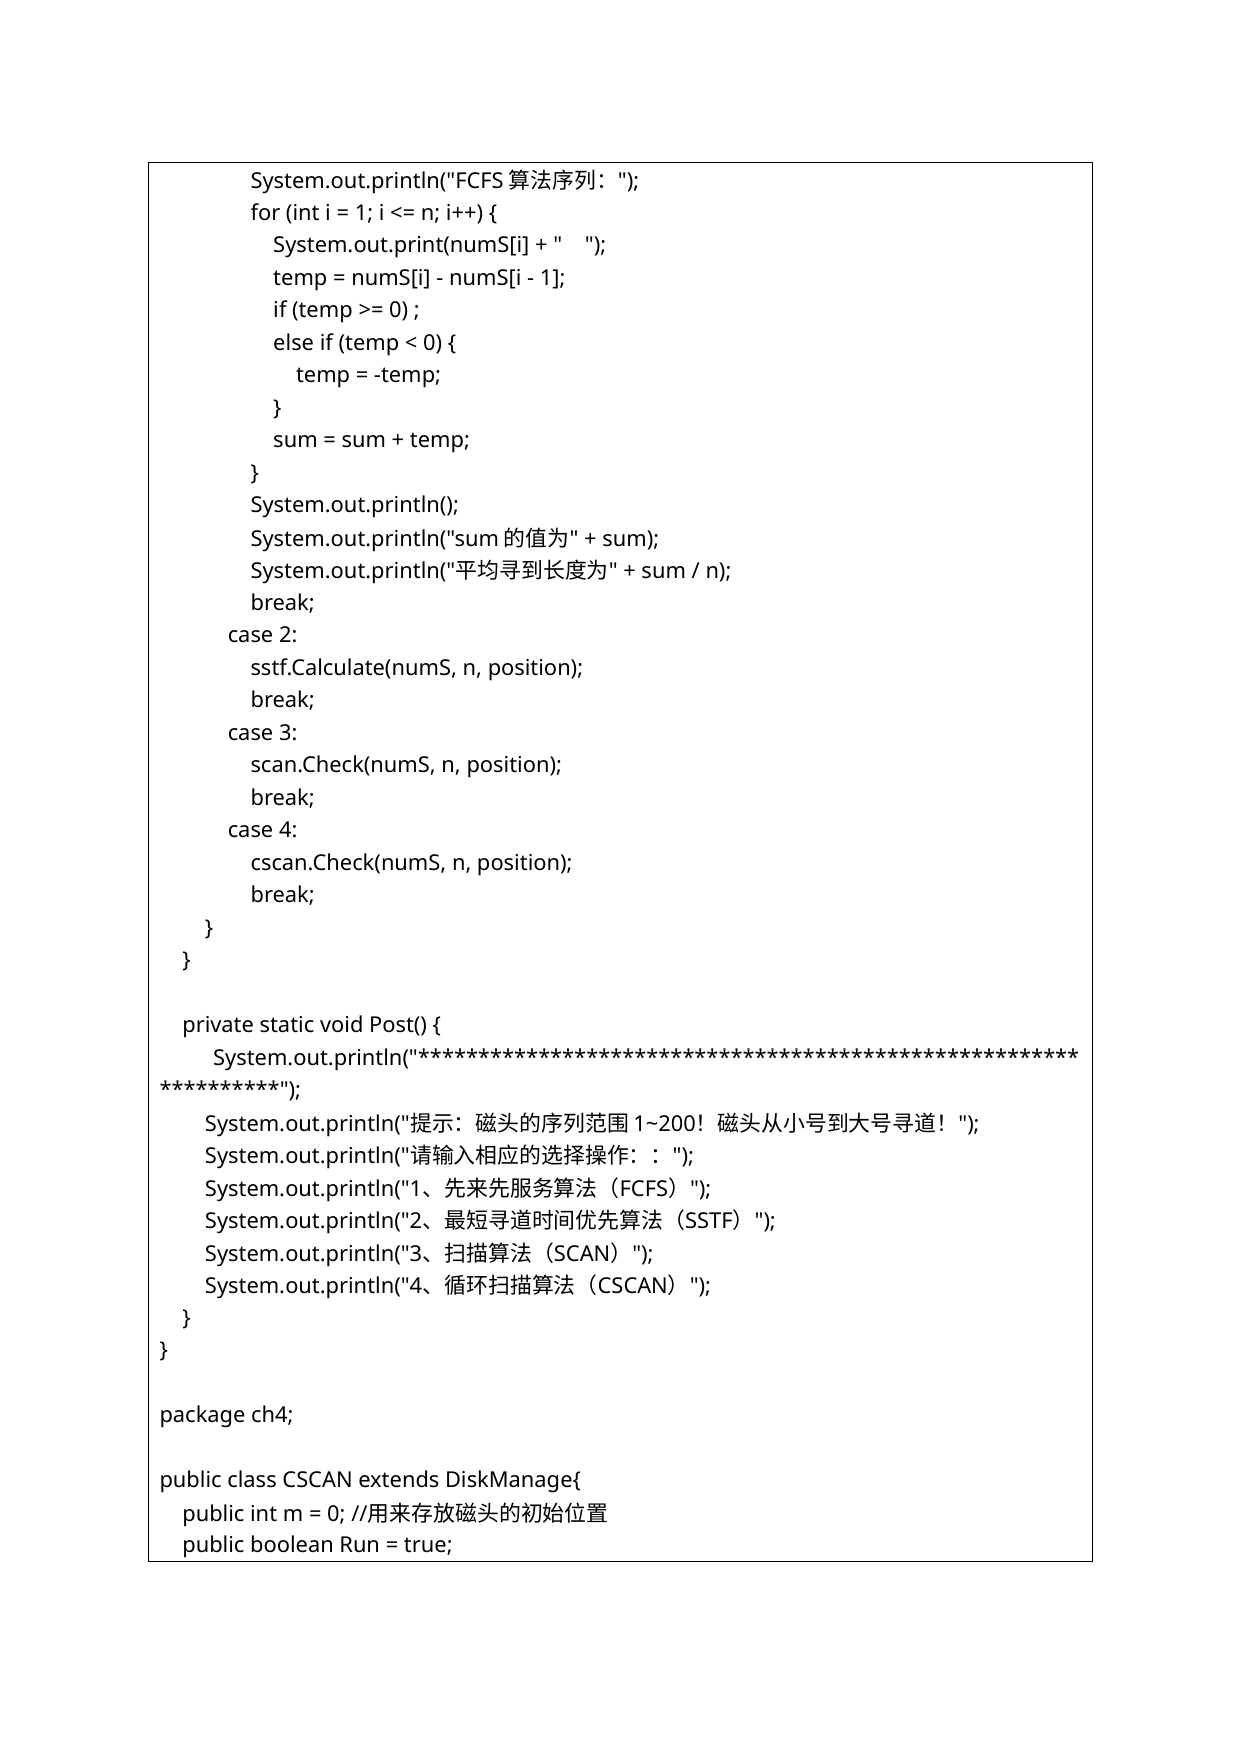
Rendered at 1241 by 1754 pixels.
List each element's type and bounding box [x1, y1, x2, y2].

table_cell [149, 163, 1092, 1561]
